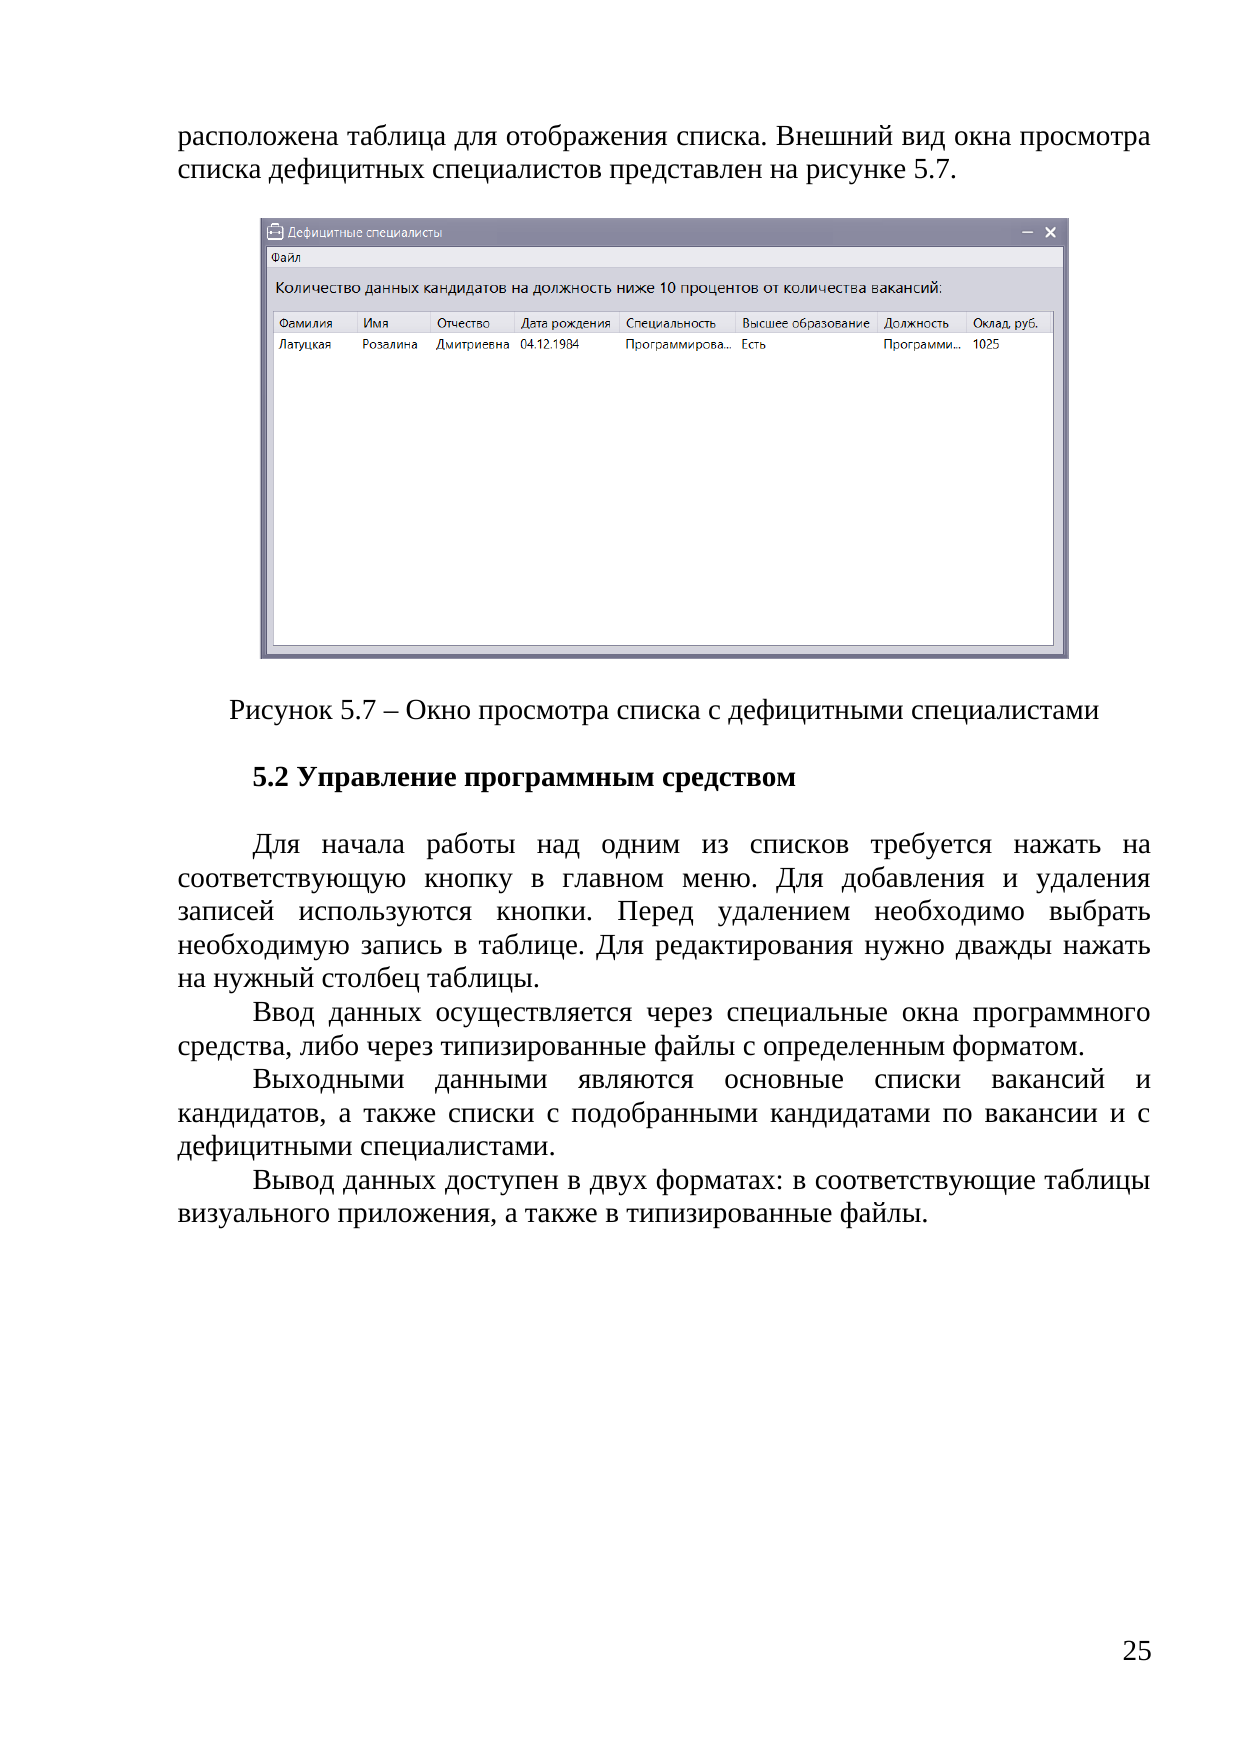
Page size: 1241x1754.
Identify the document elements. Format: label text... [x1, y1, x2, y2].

text Вывод данных доступен в двух форматах: в соответствующие таблицы визуального приложения, а также в типизированные файлы. [177, 1162, 1152, 1229]
text Выходными данными являются основные списки вакансий и кандидатов, а также списки с подобранными кандидатами по вакансии и с дефицитными специалистами. [177, 1061, 1152, 1162]
text Для начала работы над одним из списков требуется нажать на соответствующую кнопку в главном меню. Для добавления и удаления записей используются кнопки. Перед удалением необходимо выбрать необходимую запись в таблице. Для редактирования нужно дважды нажать на нужный столбец таблицы. [177, 826, 1152, 994]
text Ввод данных осуществляется через специальные окна программного средства, либо через типизированные файлы с определенным форматом. [177, 994, 1152, 1061]
text Рисунок 5.7 – Окно просмотра списка с дефицитными специалистами [177, 692, 1152, 726]
text 5.2 Управление программным средством [252, 759, 1152, 793]
picture [259, 218, 1069, 659]
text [177, 118, 1152, 185]
